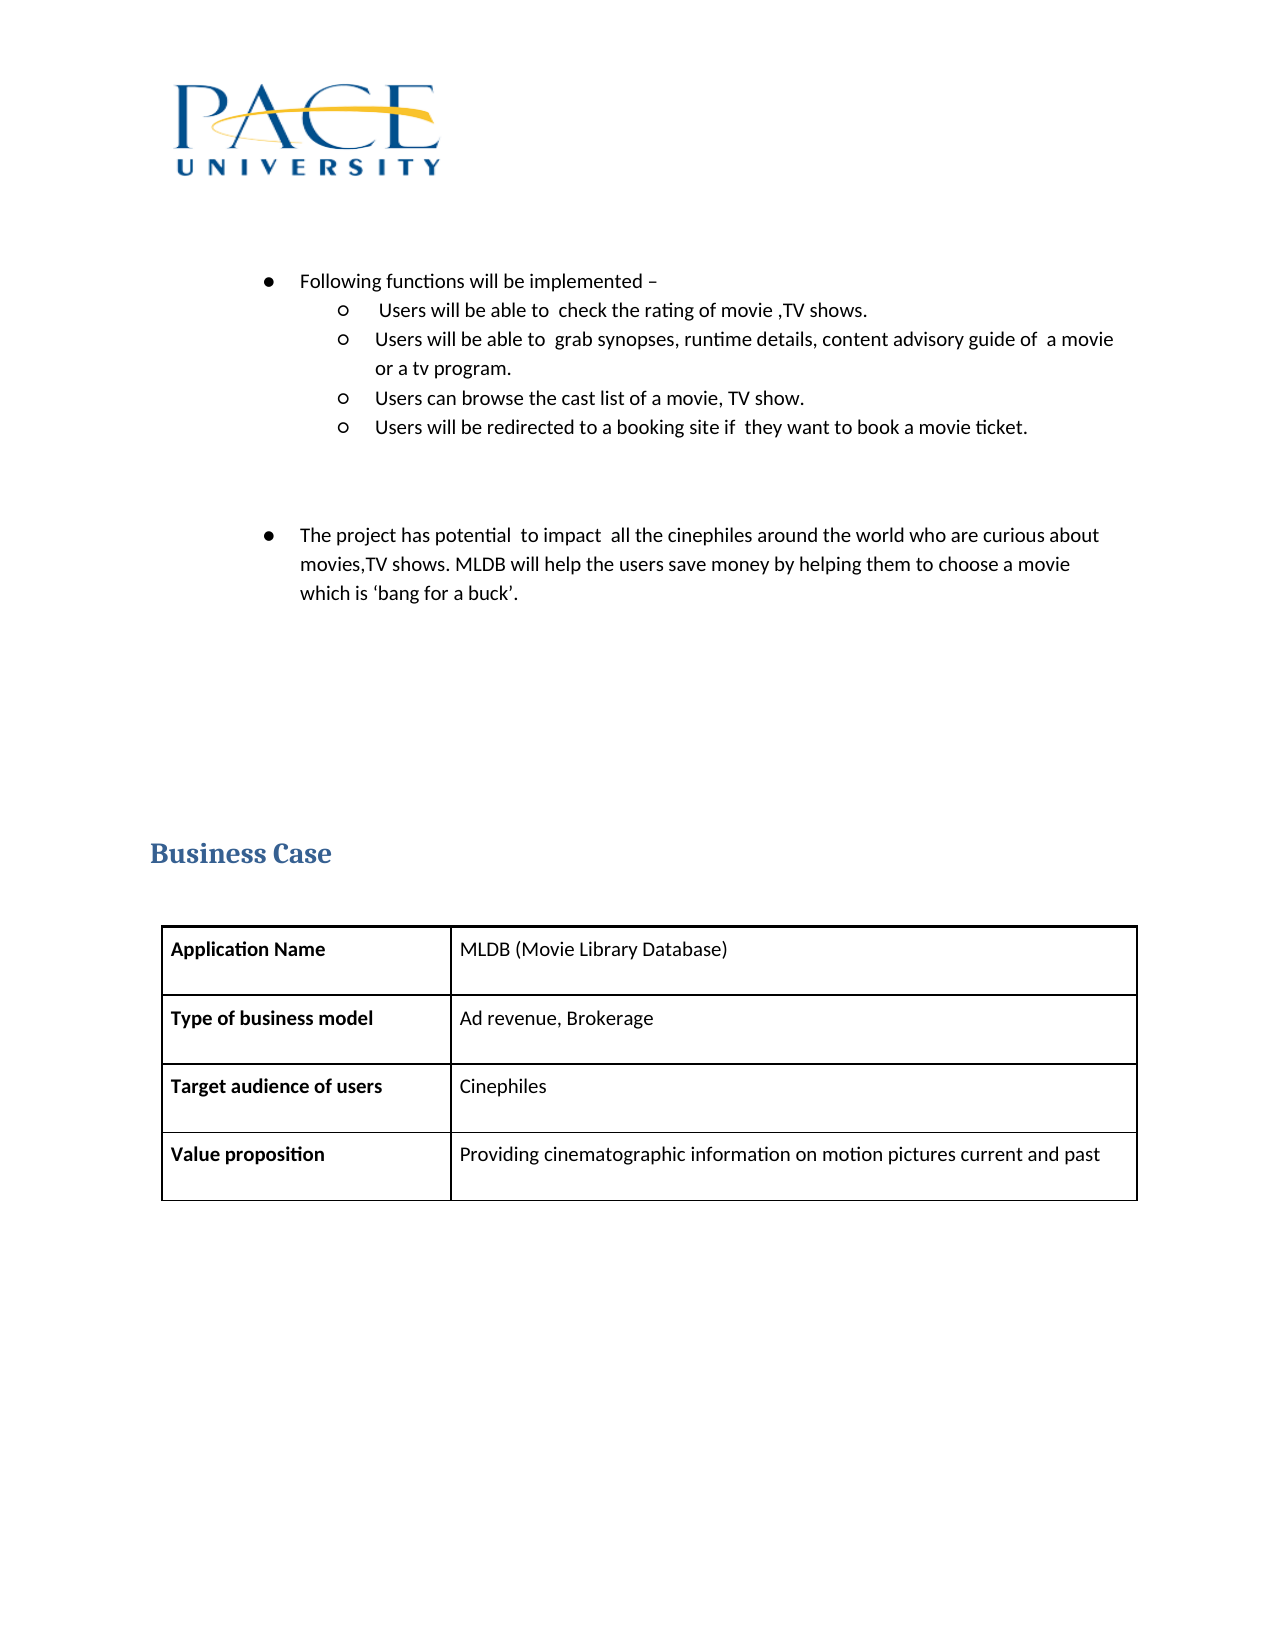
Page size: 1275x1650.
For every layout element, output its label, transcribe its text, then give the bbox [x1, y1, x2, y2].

table_cell Ad revenue, Brokerage [452, 996, 1136, 1063]
picture [150, 75, 461, 186]
list Following functions will be implemented – [262, 268, 1125, 293]
table_cell Cinephiles [452, 1065, 1136, 1131]
table_cell Providing cinematographic information on motion pictures current and past [452, 1133, 1136, 1200]
table_cell Value proposition [163, 1133, 450, 1200]
table_header MLDB (Movie Library Database) [452, 928, 1136, 994]
table_cell Type of business model [163, 996, 450, 1063]
table_header Application Name [163, 928, 450, 994]
list The project has potential to impact all the cinephiles around the world who are curious about movies,TV shows. MLDB will help the users save money by helping them to choose a movie which is ‘bang for a buck’. [262, 522, 1125, 606]
list Users can browse the cast list of a movie, TV show. [337, 385, 1125, 410]
list Users will be able to check the rating of movie ,TV shows. [337, 297, 1125, 323]
list Users will be redirected to a booking site if they want to book a movie ticket. [337, 414, 1125, 439]
list Users will be able to grab synopses, runtime details, content advisory guide of a movie or a tv program. [337, 326, 1125, 381]
table_cell Target audience of users [163, 1065, 450, 1131]
subtitle Business Case [150, 837, 1125, 870]
